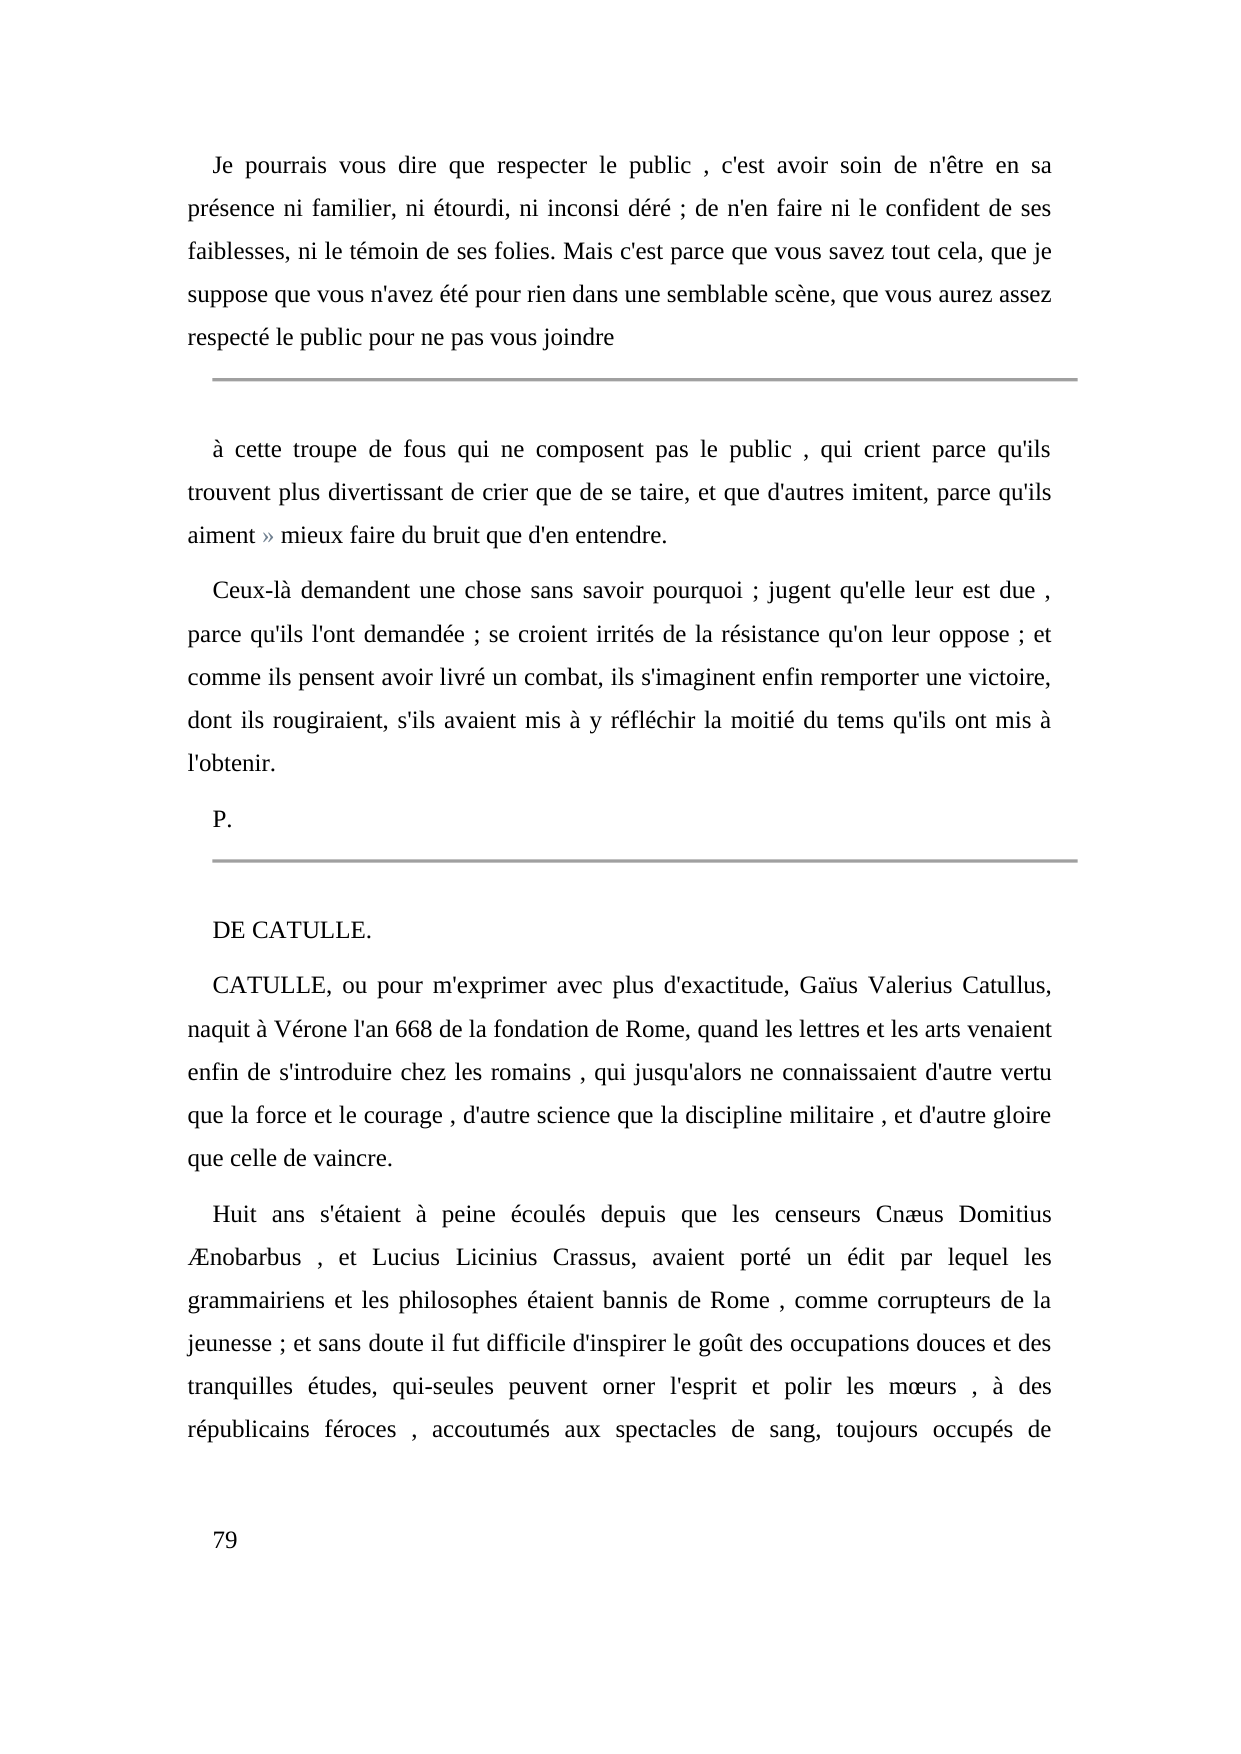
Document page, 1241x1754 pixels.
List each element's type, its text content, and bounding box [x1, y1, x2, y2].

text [187, 1199, 1053, 1443]
text CATULLE, ou pour m'exprimer avec plus d'exactitude, Gaïus Valerius Catullus, naquit à Vérone l'an 668 de la fondation de Rome, quand les lettres et les arts venaient enfin de s'introduire chez les romains , qui jusqu'alors ne connaissaient d'autre vertu que la force et le courage , d'autre science que la discipline militaire , et d'autre gloire que celle de vaincre. [187, 971, 1053, 1172]
text Ceux-là demandent une chose sans savoir pourquoi ; jugent qu'elle leur est due , parce qu'ils l'ont demandée ; se croient irrités de la résistance qu'on leur oppose ; et comme ils pensent avoir livré un combat, ils s'imaginent enfin remporter une victoire, dont ils rougiraient, s'ils avaient mis à y réfléchir la moitié du tems qu'ils ont mis à l'obtenir. [187, 576, 1053, 777]
text DE CATULLE. [187, 915, 1053, 944]
text Je pourrais vous dire que respecter le public , c'est avoir soin de n'être en sa présence ni familier, ni étourdi, ni inconsi déré ; de n'en faire ni le confident de ses faiblesses, ni le témoin de ses folies. Mais c'est parce que vous savez tout cela, que je suppose que vous n'avez été pour rien dans une semblable scène, que vous aurez assez respecté le public pour ne pas vous joindre [187, 150, 1053, 351]
text à cette troupe de fous qui ne composent pas le public , qui crient parce qu'ils trouvent plus divertissant de crier que de se taire, et que d'autres imitent, parce qu'ils aiment » mieux faire du bruit que d'en entendre. [187, 434, 1053, 549]
text P. [187, 804, 1053, 832]
